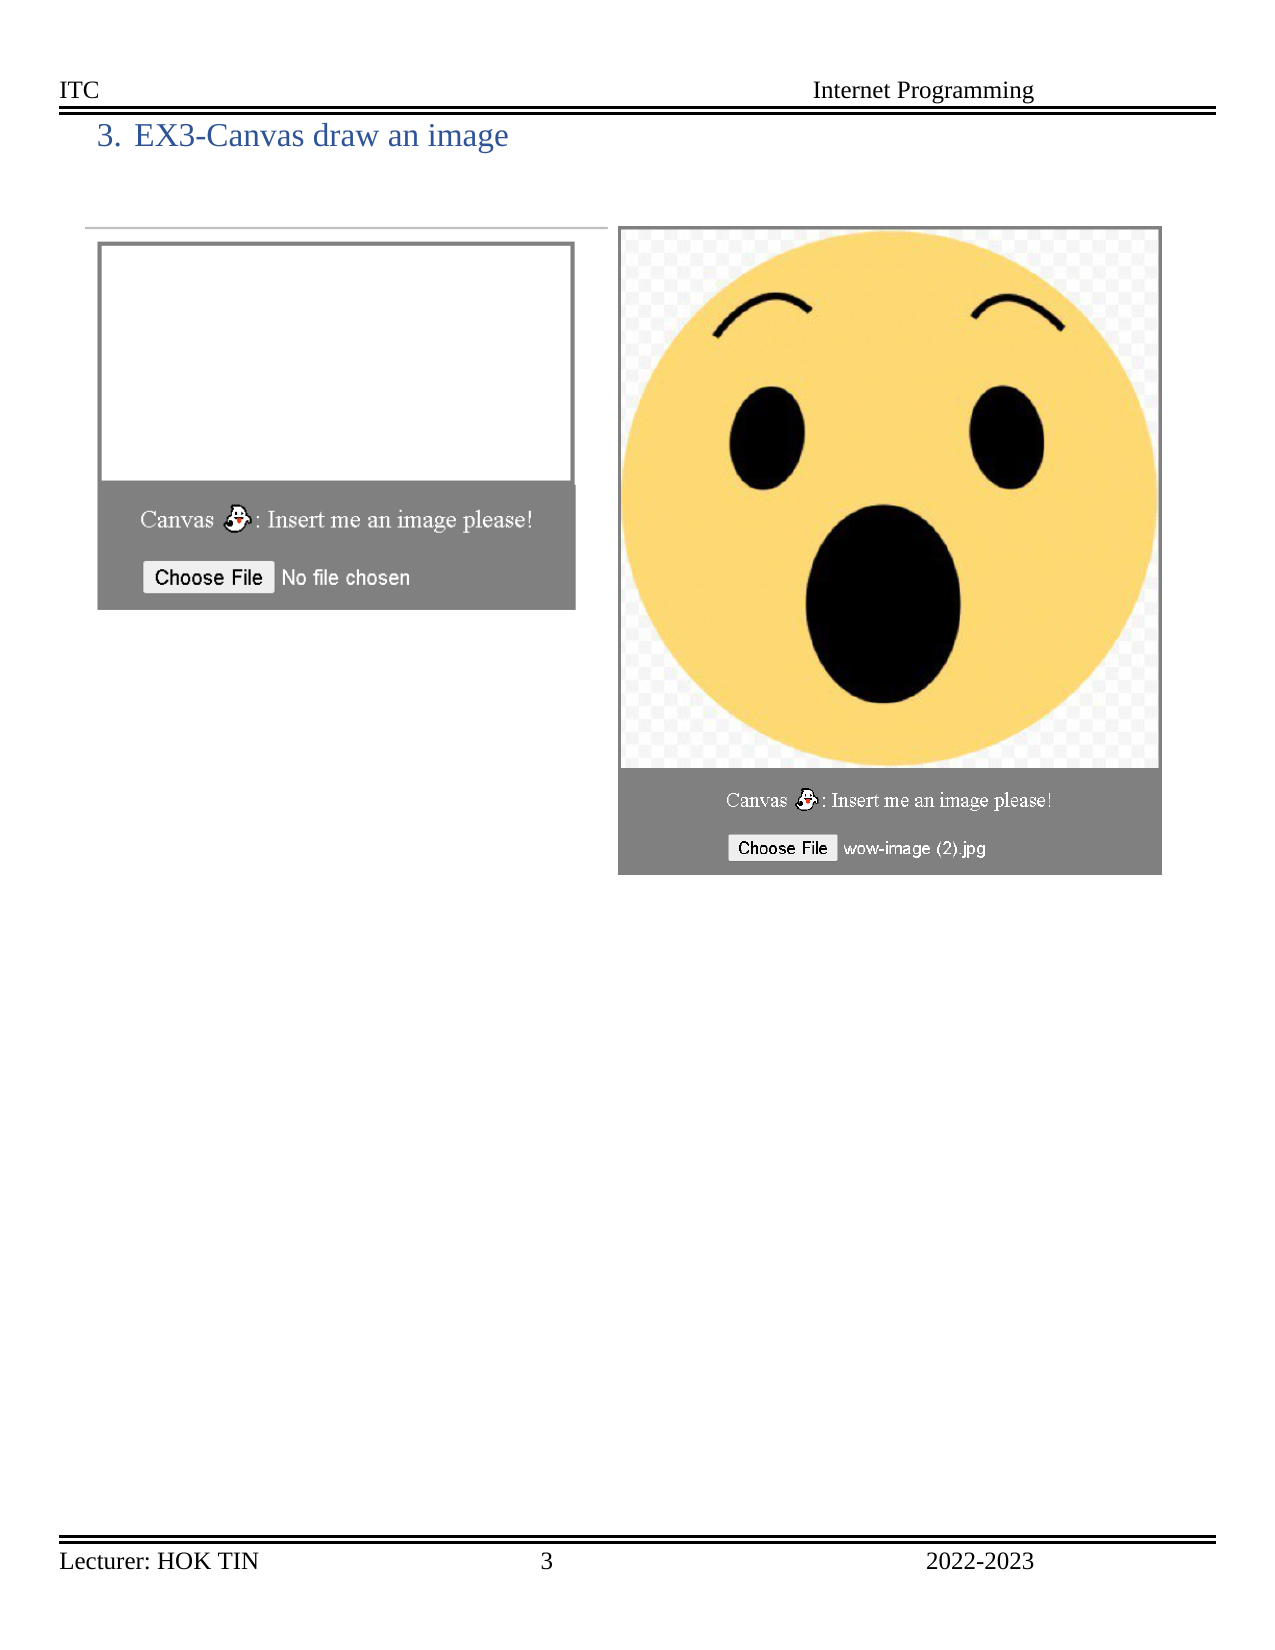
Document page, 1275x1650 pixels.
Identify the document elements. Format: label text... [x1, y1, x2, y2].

subtitle EX3-Canvas draw an image [97, 115, 1216, 153]
picture [85, 217, 1178, 904]
